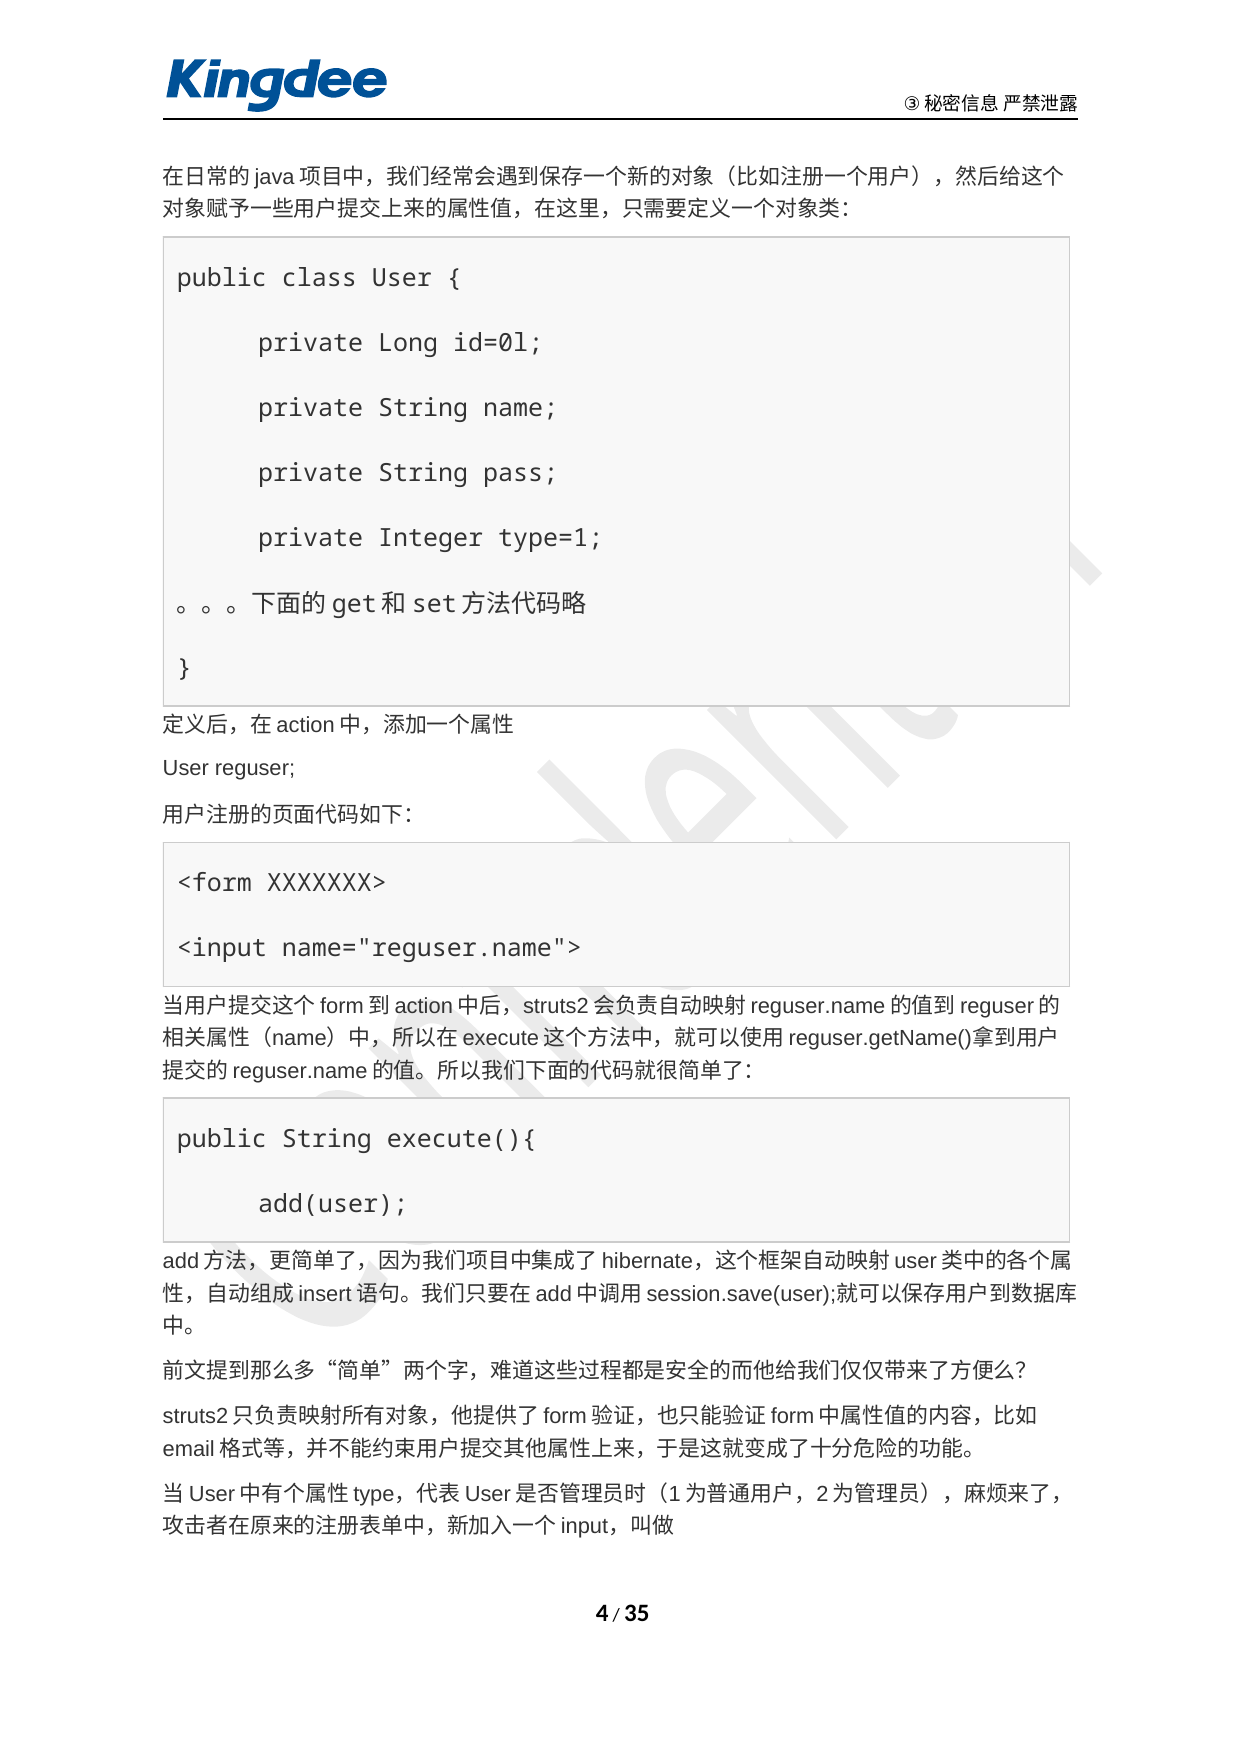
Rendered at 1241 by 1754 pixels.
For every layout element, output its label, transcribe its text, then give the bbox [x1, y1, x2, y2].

text add方法，更简单了，因为我们项目中集成了hibernate，这个框架自动映射user类中的各个属性，自动组成insert语句。我们只要在add中调用session.save(user);就可以保存用户到数据库中。 [162, 1243, 1078, 1340]
text 定义后，在action中，添加一个属性 [162, 707, 1078, 739]
text 。。。下面的get和set方法代码略 [164, 561, 1069, 626]
text private Integer type=1; [164, 496, 1069, 561]
text 当用户提交这个form到action中后，struts2会负责自动映射reguser.name的值到reguser的相关属性（name）中，所以在execute这个方法中，就可以使用reguser.getName()拿到用户提交的reguser.name的值。所以我们下面的代码就很简单了： [162, 987, 1078, 1085]
text <input name="reguser.name"> [164, 907, 1069, 986]
text private String name; [164, 366, 1069, 431]
text public String execute(){ [164, 1099, 1069, 1162]
text 用户注册的页面代码如下： [162, 797, 1078, 829]
text add(user); [164, 1162, 1069, 1241]
text public class User { [164, 238, 1069, 301]
text 前文提到那么多“简单”两个字，难道这些过程都是安全的而他给我们仅仅带来了方便么？ [162, 1353, 1078, 1385]
text struts2只负责映射所有对象，他提供了form验证，也只能验证form中属性值的内容，比如email格式等，并不能约束用户提交其他属性上来，于是这就变成了十分危险的功能。 [162, 1398, 1078, 1463]
text private Long id=0l; [164, 301, 1069, 366]
text User reguser; [162, 752, 1078, 784]
text <form XXXXXXX> [164, 843, 1069, 907]
text private String pass; [164, 431, 1069, 496]
text 在日常的java项目中，我们经常会遇到保存一个新的对象（比如注册一个用户），然后给这个对象赋予一些用户提交上来的属性值，在这里，只需要定义一个对象类： [162, 158, 1078, 223]
text 当User中有个属性type，代表User是否管理员时（1为普通用户，2为管理员），麻烦来了，攻击者在原来的注册表单中，新加入一个input，叫做 [162, 1475, 1078, 1540]
text } [164, 626, 1069, 705]
